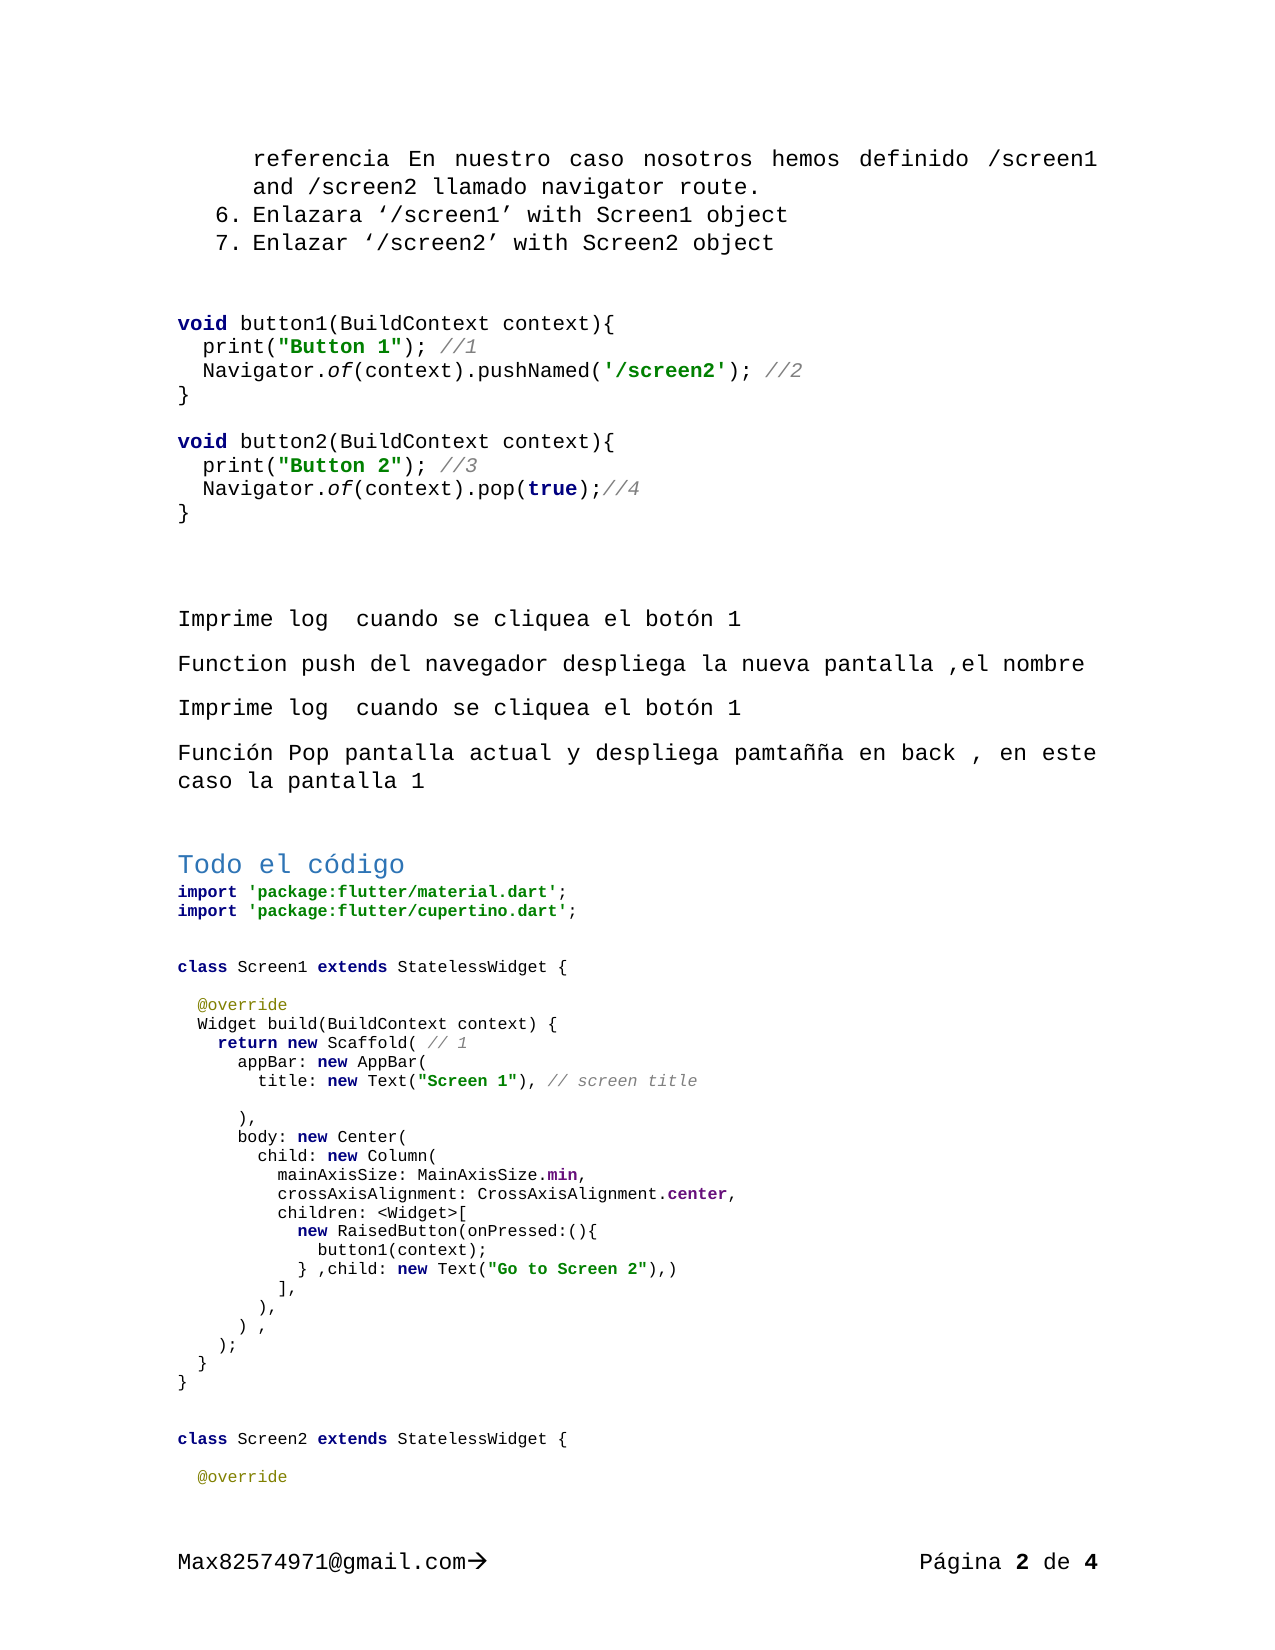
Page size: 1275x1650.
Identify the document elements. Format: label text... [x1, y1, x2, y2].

text Imprime log cuando se cliquea el botón 1 [177, 607, 1098, 633]
list Enlazara ‘/screen1’ with Screen1 object [215, 203, 1098, 229]
subtitle Todo el código [177, 851, 1098, 881]
list Enlazar ‘/screen2’ with Screen2 object [215, 231, 1098, 257]
text void button1(BuildContext context){ print("Button 1"); //1 Navigator.of(context).pushNamed('/screen2'); //2 } void button2(BuildContext context){ print("Button 2"); //3 Navigator.of(context).pop(true);//4 } [177, 313, 1098, 526]
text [177, 884, 1098, 1487]
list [215, 148, 1098, 201]
text Función Pop pantalla actual y despliega pamtañña en back , en este caso la pantalla 1 [177, 741, 1098, 795]
text Function push del navegador despliega la nueva pantalla ,el nombre [177, 652, 1098, 678]
text Imprime log cuando se cliquea el botón 1 [177, 696, 1098, 722]
